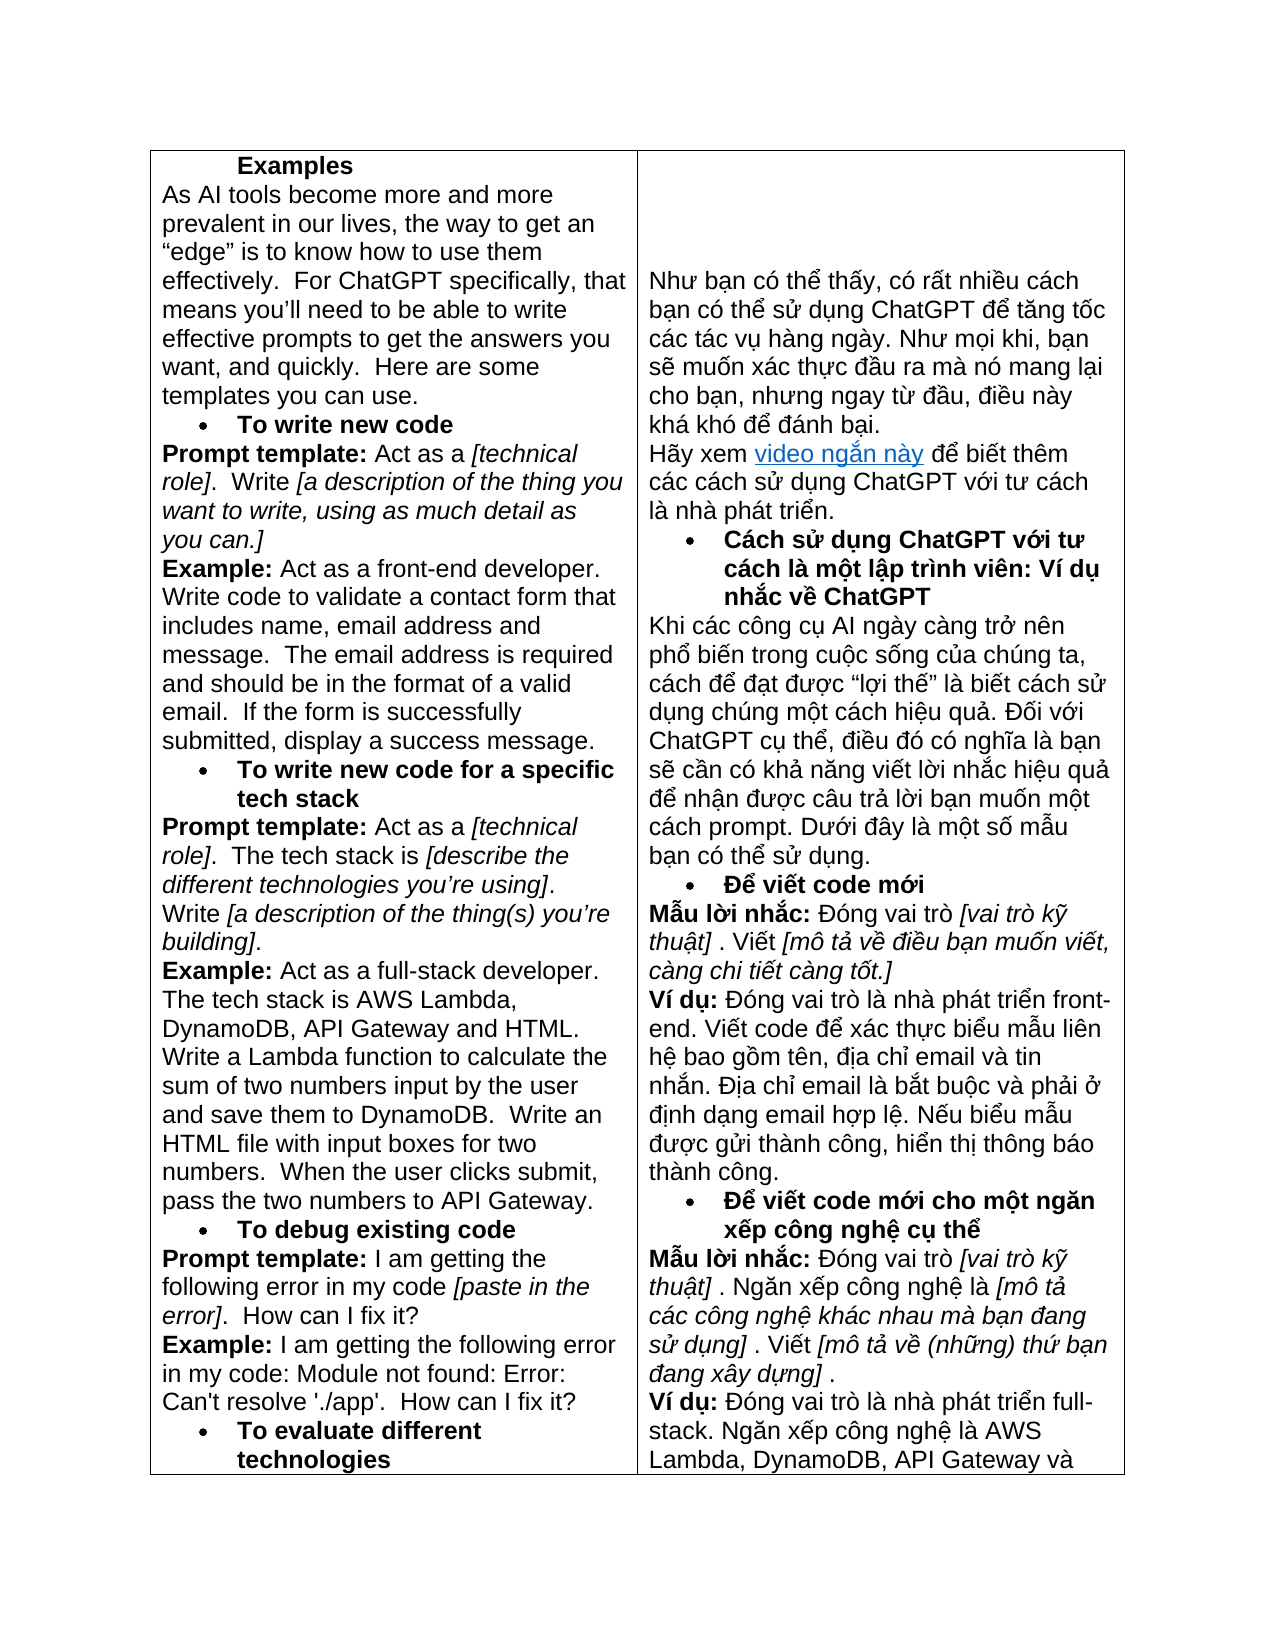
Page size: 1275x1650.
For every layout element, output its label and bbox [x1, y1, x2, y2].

table_header [151, 151, 637, 1473]
table_header [638, 151, 1124, 1473]
